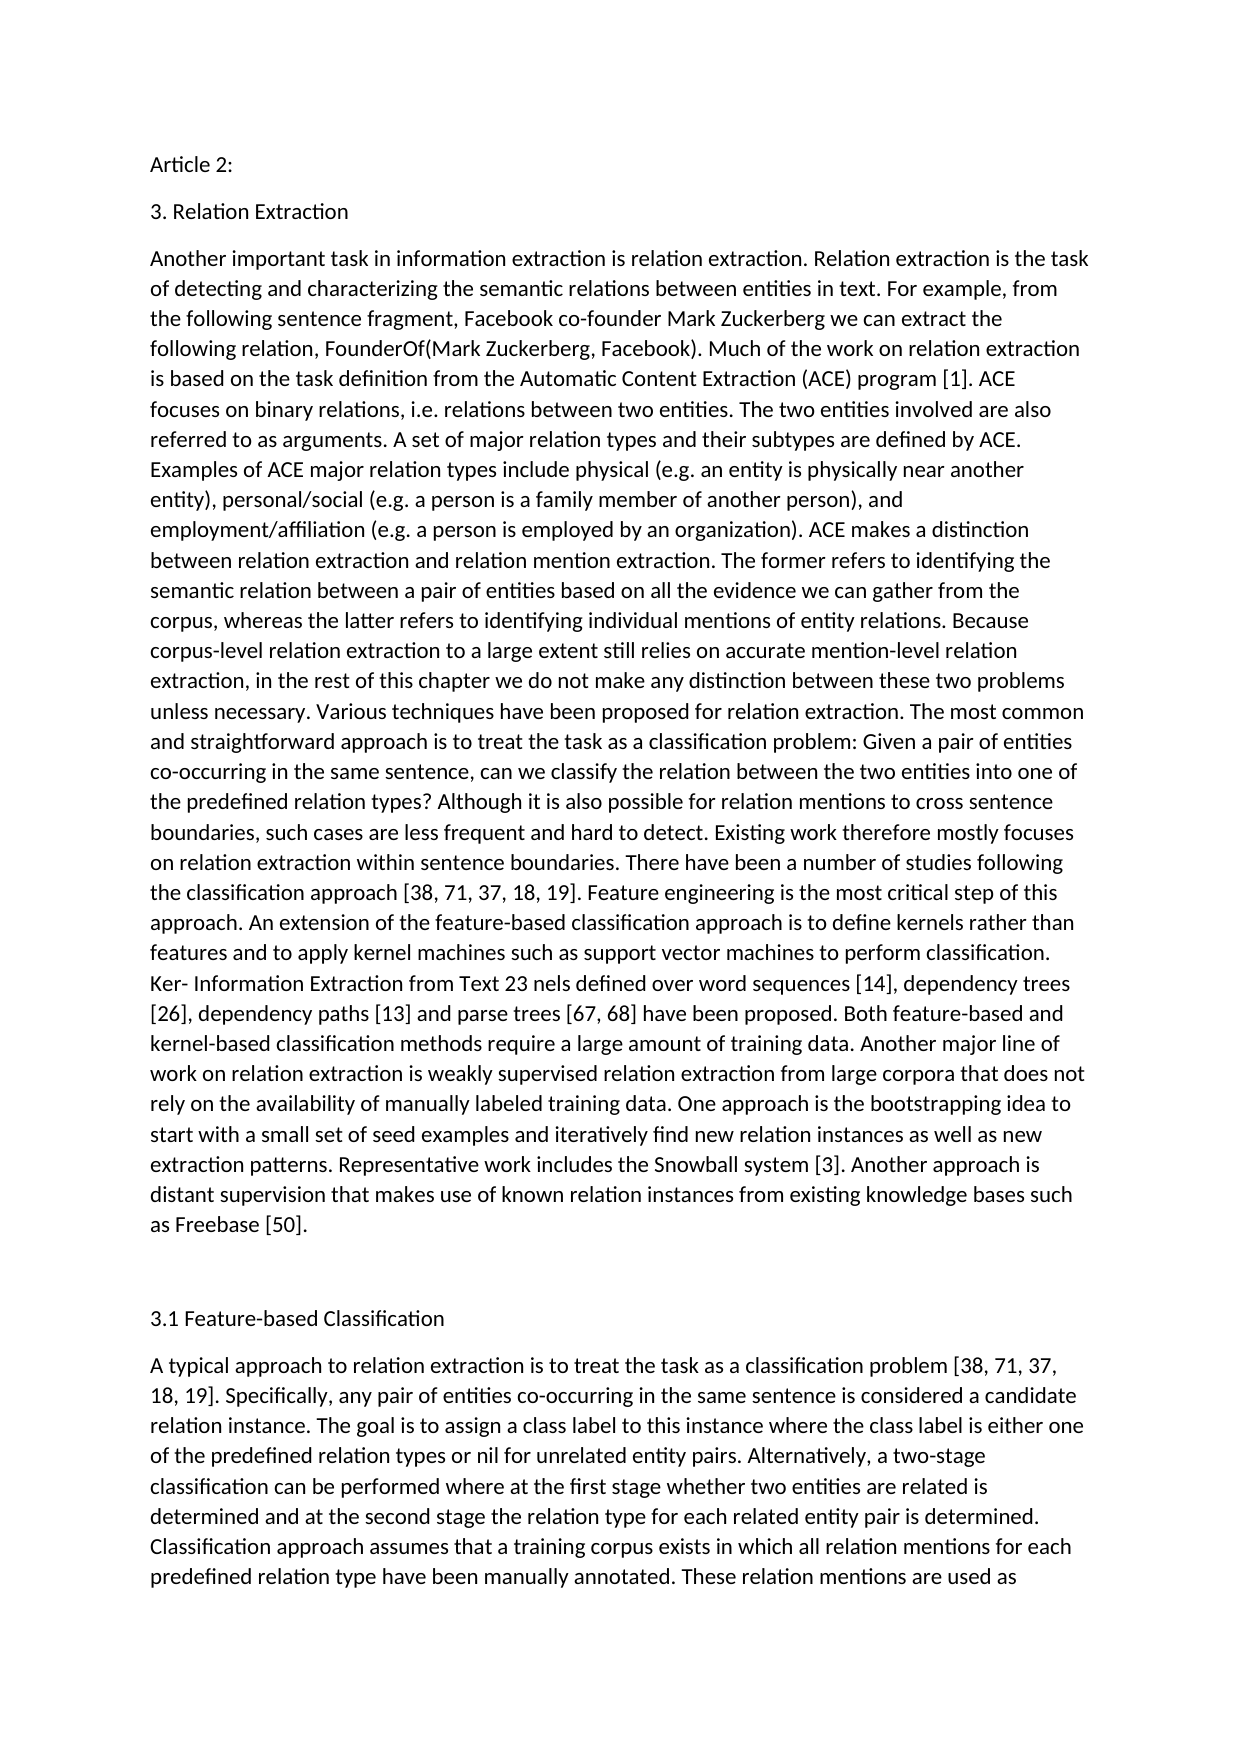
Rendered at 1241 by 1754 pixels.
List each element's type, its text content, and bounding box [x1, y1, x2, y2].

text 3.1 Feature-based Classification [150, 1304, 1090, 1332]
text Article 2: [150, 150, 1090, 178]
text 3. Relation Extraction [150, 197, 1090, 225]
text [150, 1351, 1090, 1591]
text Another important task in information extraction is relation extraction. Relation extraction is the task of detecting and characterizing the semantic relations between entities in text. For example, from the following sentence fragment, Facebook co-founder Mark Zuckerberg we can extract the following relation, FounderOf(Mark Zuckerberg, Facebook). Much of the work on relation extraction is based on the task definition from the Automatic Content Extraction (ACE) program [1]. ACE focuses on binary relations, i.e. relations between two entities. The two entities involved are also referred to as arguments. A set of major relation types and their subtypes are defined by ACE. Examples of ACE major relation types include physical (e.g. an entity is physically near another entity), personal/social (e.g. a person is a family member of another person), and employment/affiliation (e.g. a person is employed by an organization). ACE makes a distinction between relation extraction and relation mention extraction. The former refers to identifying the semantic relation between a pair of entities based on all the evidence we can gather from the corpus, whereas the latter refers to identifying individual mentions of entity relations. Because corpus-level relation extraction to a large extent still relies on accurate mention-level relation extraction, in the rest of this chapter we do not make any distinction between these two problems unless necessary. Various techniques have been proposed for relation extraction. The most common and straightforward approach is to treat the task as a classification problem: Given a pair of entities co-occurring in the same sentence, can we classify the relation between the two entities into one of the predefined relation types? Although it is also possible for relation mentions to cross sentence boundaries, such cases are less frequent and hard to detect. Existing work therefore mostly focuses on relation extraction within sentence boundaries. There have been a number of studies following the classification approach [38, 71, 37, 18, 19]. Feature engineering is the most critical step of this approach. An extension of the feature-based classification approach is to define kernels rather than features and to apply kernel machines such as support vector machines to perform classification. Ker- Information Extraction from Text 23 nels defined over word sequences [14], dependency trees [26], dependency paths [13] and parse trees [67, 68] have been proposed. Both feature-based and kernel-based classification methods require a large amount of training data. Another major line of work on relation extraction is weakly supervised relation extraction from large corpora that does not rely on the availability of manually labeled training data. One approach is the bootstrapping idea to start with a small set of seed examples and iteratively find new relation instances as well as new extraction patterns. Representative work includes the Snowball system [3]. Another approach is distant supervision that makes use of known relation instances from existing knowledge bases such as Freebase [50]. [150, 244, 1090, 1238]
